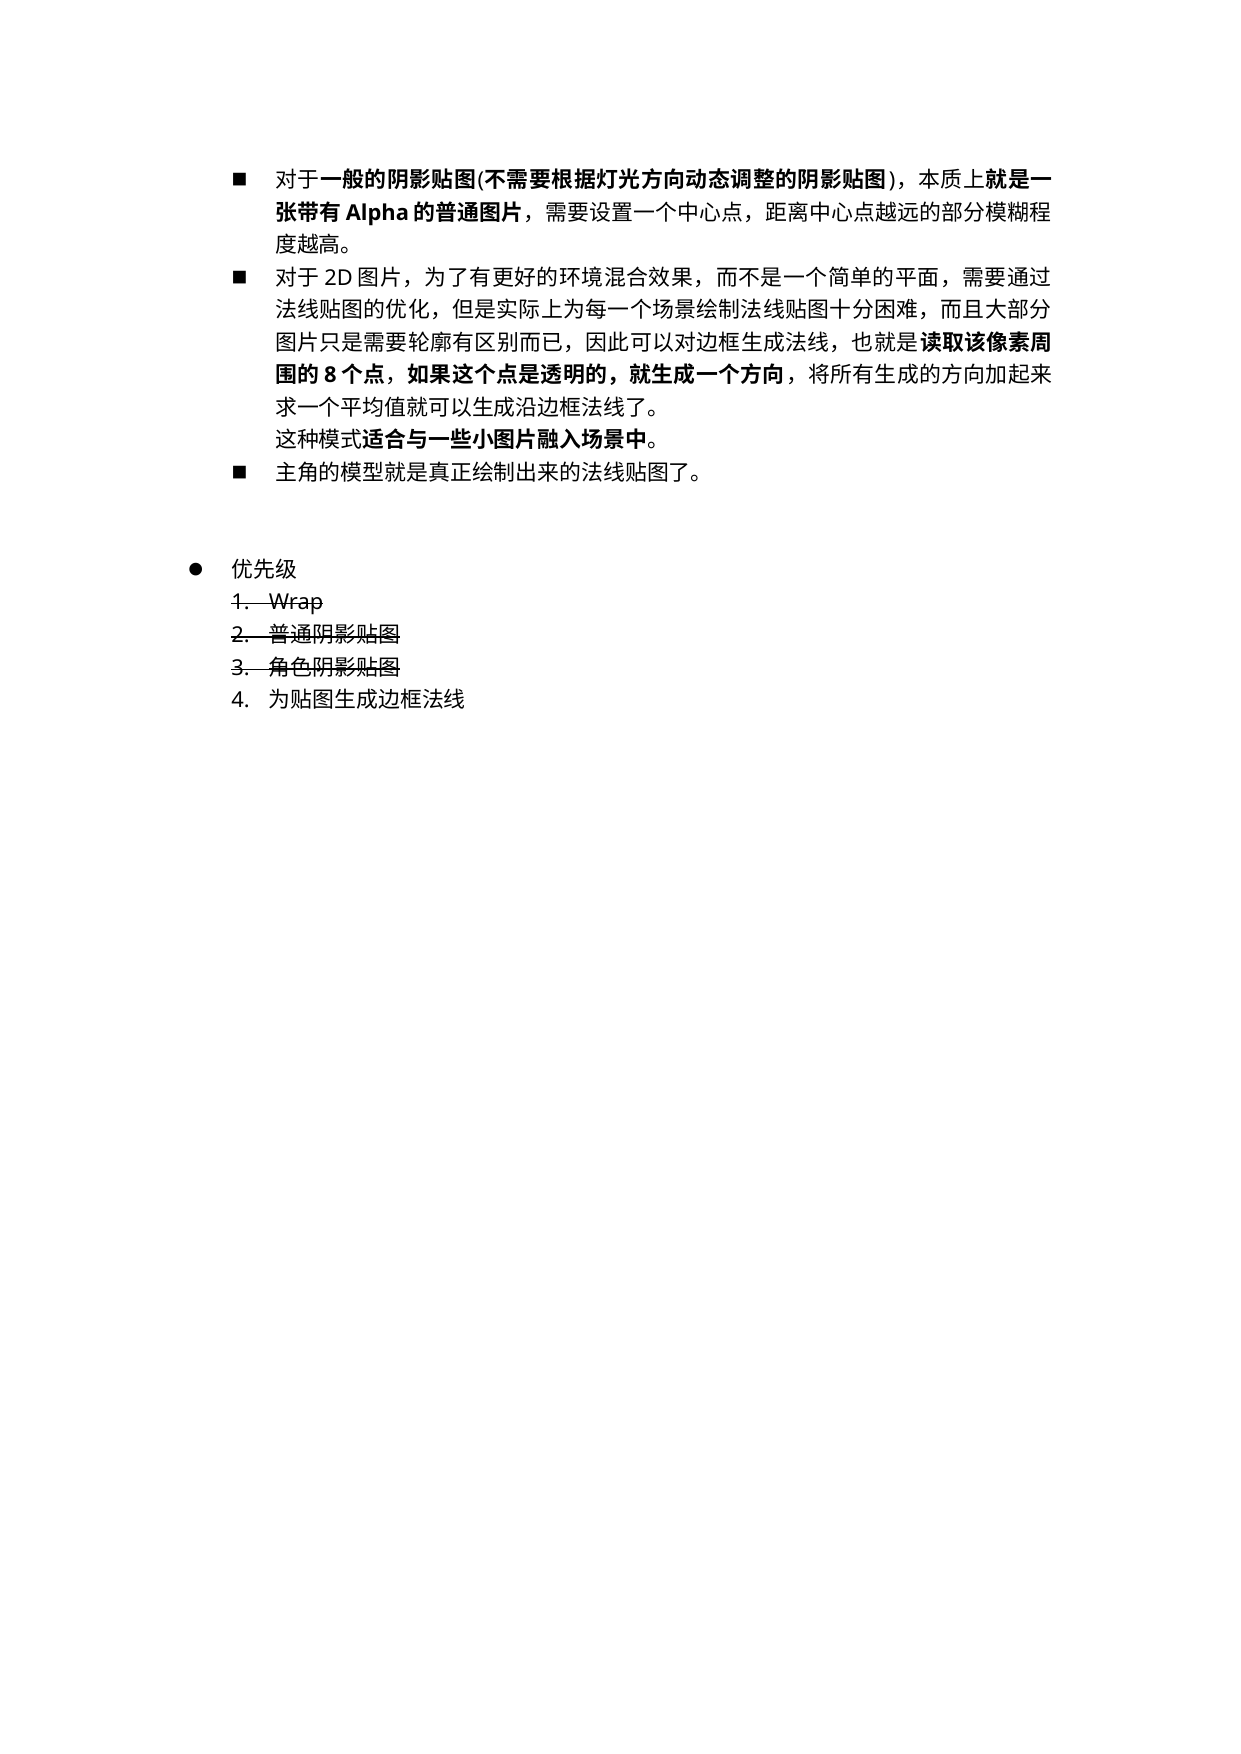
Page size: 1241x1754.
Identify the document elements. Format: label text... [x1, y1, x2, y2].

list 角色阴影贴图 [231, 649, 1053, 682]
list 对于一般的阴影贴图(不需要根据灯光方向动态调整的阴影贴图)，本质上就是一张带有Alpha的普通图片，需要设置一个中心点，距离中心点越远的部分模糊程度越高。 [231, 162, 1053, 259]
list 对于2D图片，为了有更好的环境混合效果，而不是一个简单的平面，需要通过法线贴图的优化，但是实际上为每一个场景绘制法线贴图十分困难，而且大部分图片只是需要轮廓有区别而已，因此可以对边框生成法线，也就是读取该像素周围的8个点，如果这个点是透明的，就生成一个方向，将所有生成的方向加起来求一个平均值就可以生成沿边框法线了。 这种模式适合与一些小图片融入场景中。 [231, 259, 1053, 454]
list Wrap [231, 584, 1053, 617]
list 为贴图生成边框法线 [231, 682, 1053, 714]
list 普通阴影贴图 [231, 617, 1053, 649]
list 主角的模型就是真正绘制出来的法线贴图了。 [231, 454, 1053, 487]
list 优先级 [187, 552, 1053, 584]
